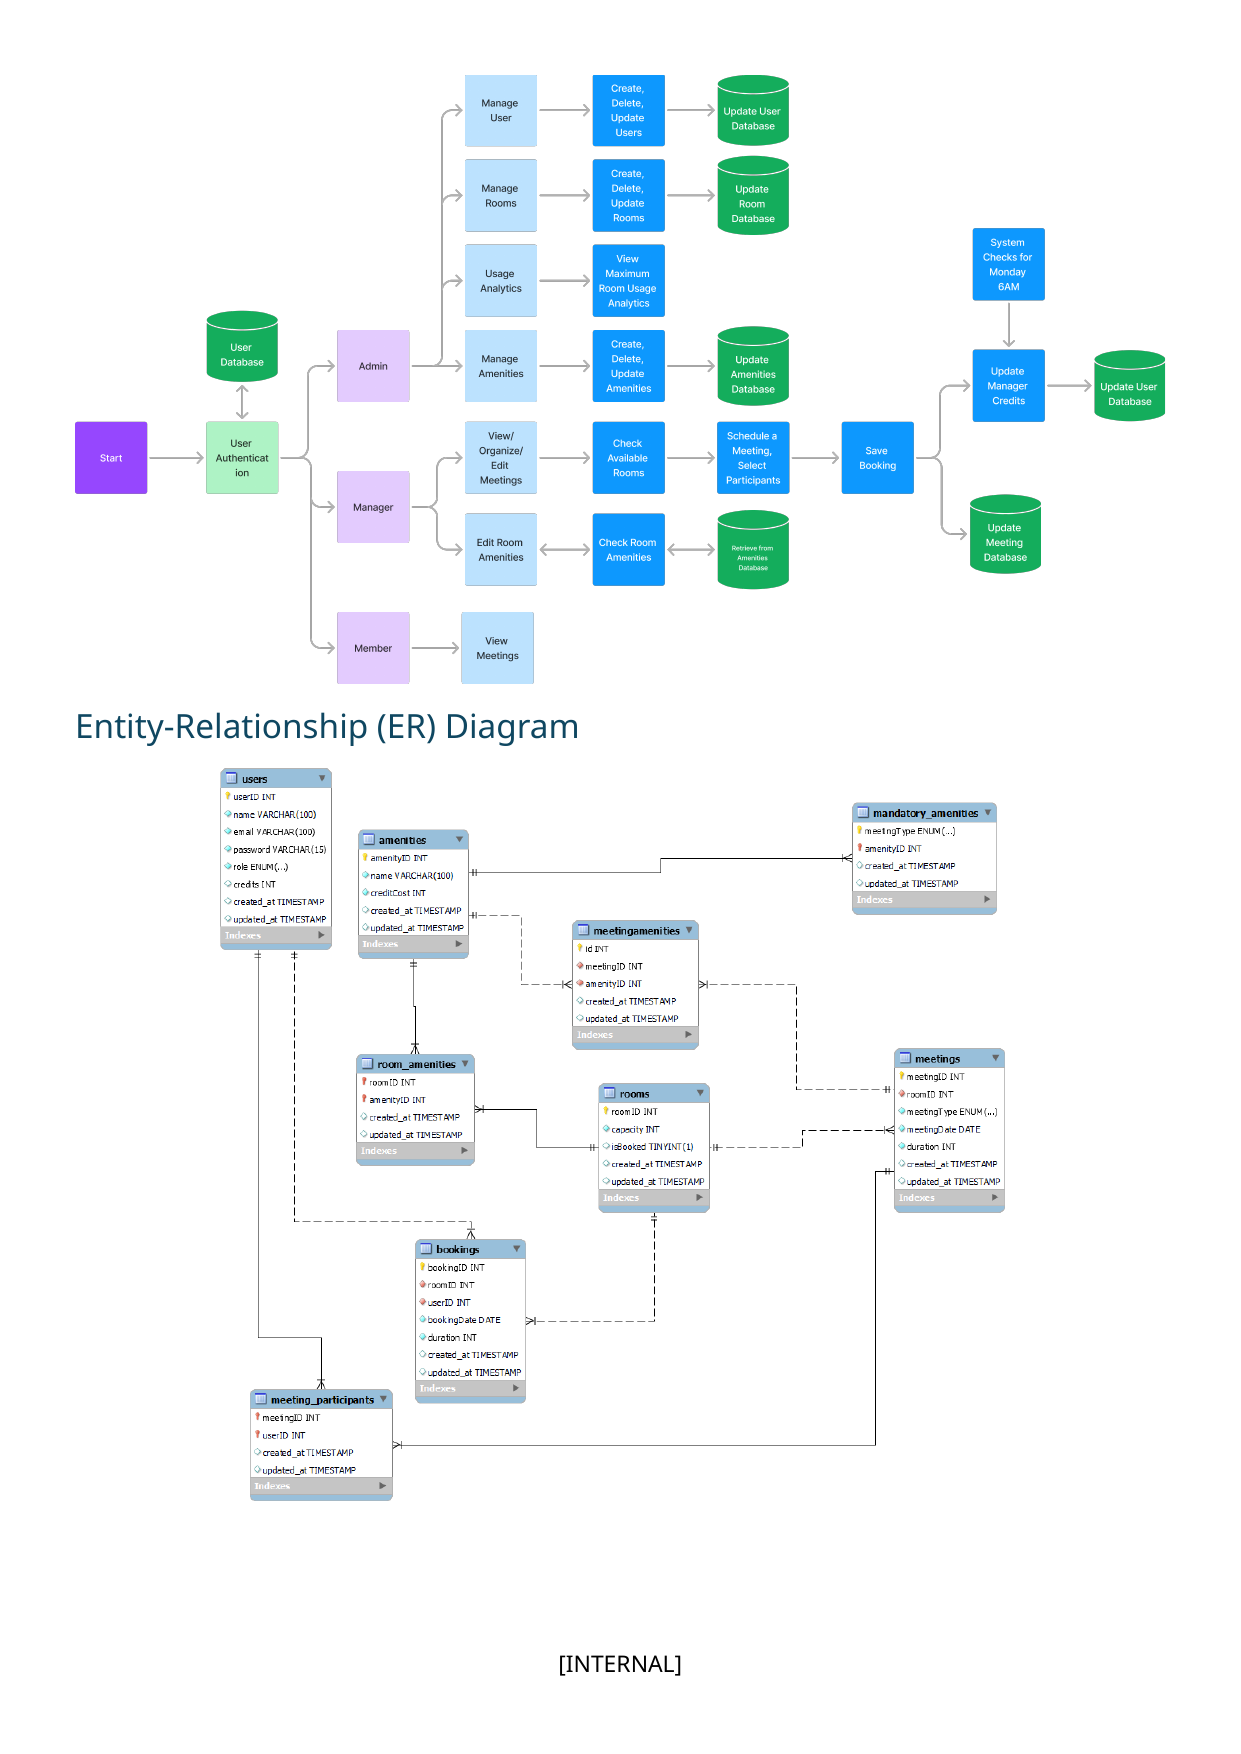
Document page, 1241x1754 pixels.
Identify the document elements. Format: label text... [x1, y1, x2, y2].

picture [220, 760, 1020, 1508]
picture [75, 75, 1166, 684]
subtitle Entity-Relationship (ER) Diagram [75, 703, 1165, 748]
